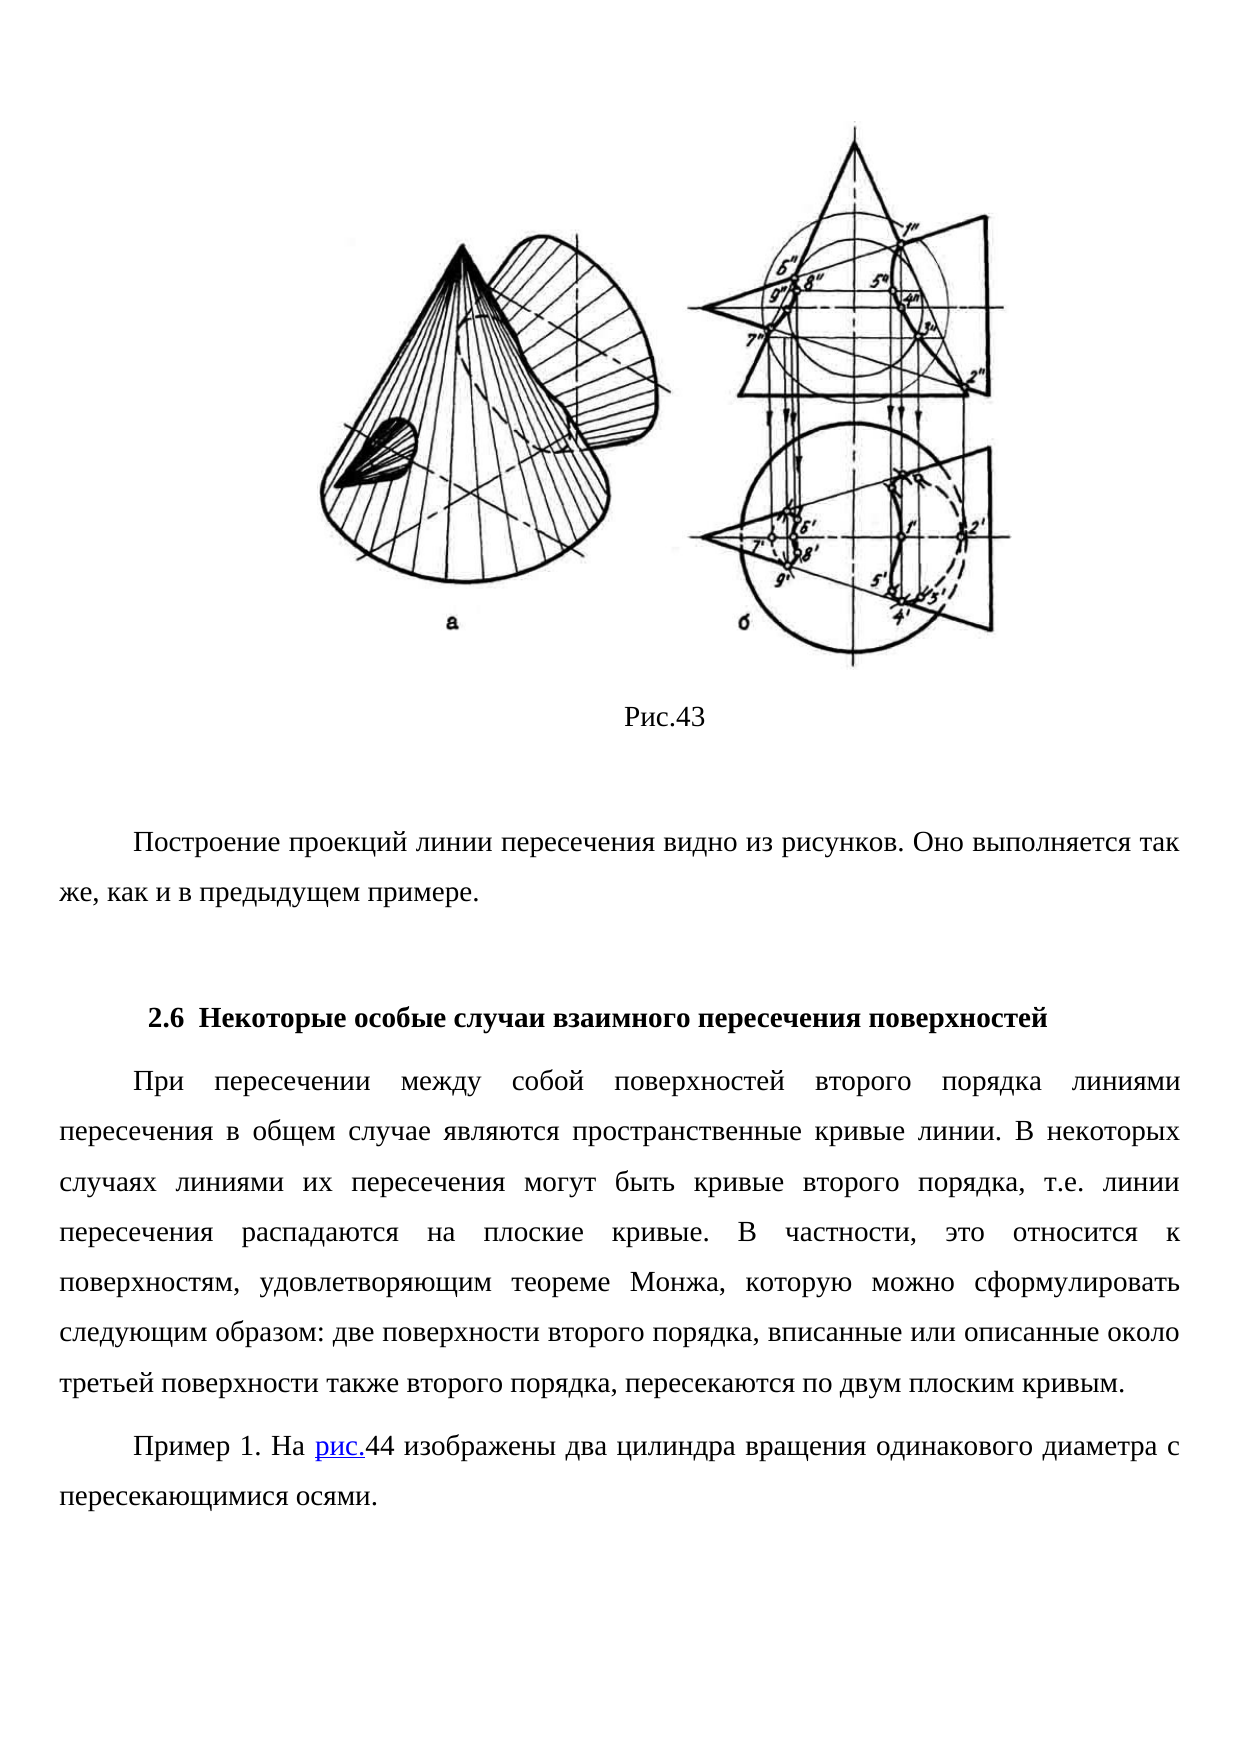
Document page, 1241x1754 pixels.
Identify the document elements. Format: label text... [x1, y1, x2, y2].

text Построение проекций линии пересечения видно из рисунков. Оно выполняется так же, как и в предыдущем примере. [59, 824, 1181, 908]
picture [317, 121, 1012, 670]
subtitle 2.6 Некоторые особые случаи взаимного пересечения поверхностей [59, 1000, 1181, 1034]
text При пересечении между собой поверхностей второго порядка линиями пересечения в общем случае являются пространственные кривые линии. В некоторых случаях линиями их пересечения могут быть кривые второго порядка, т.е. линии пересечения распадаются на плоские кривые. В частности, это относится к поверхностям, удовлетворяющим теореме Монжа, которую можно сформулировать следующим образом: две поверхности второго порядка, вписанные или описанные около третьей поверхности также второго порядка, пересекаются по двум плоским кривым. [59, 1063, 1181, 1398]
text Пример 1. На рис.44 изображены два цилиндра вращения одинакового диаметра с пересекающимися осями. [59, 1428, 1181, 1512]
text Рис.43 [59, 699, 1181, 732]
